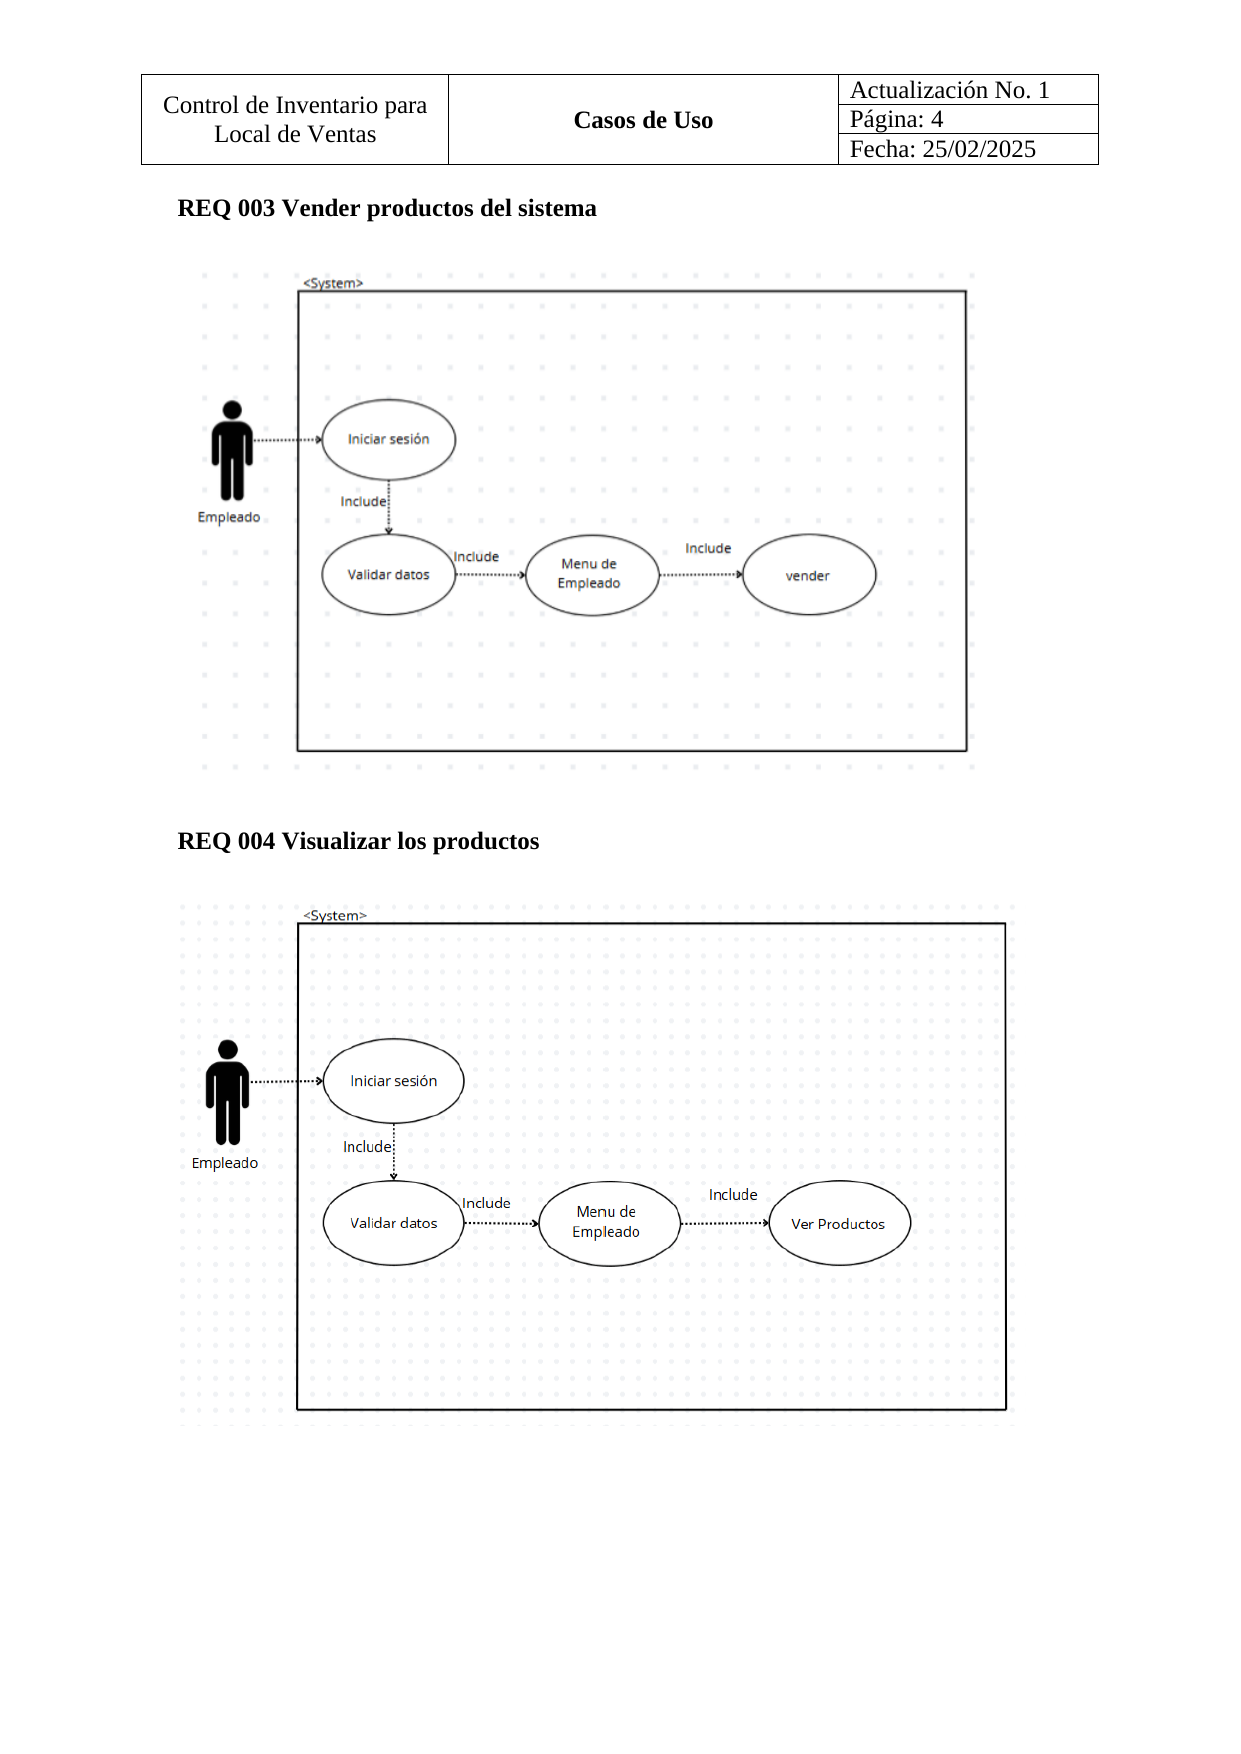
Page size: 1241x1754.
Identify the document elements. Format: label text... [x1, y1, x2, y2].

subtitle REQ 004 Visualizar los productos [177, 826, 1063, 855]
picture [177, 261, 994, 787]
picture [177, 894, 1026, 1426]
subtitle REQ 003 Vender productos del sistema [177, 193, 1063, 222]
